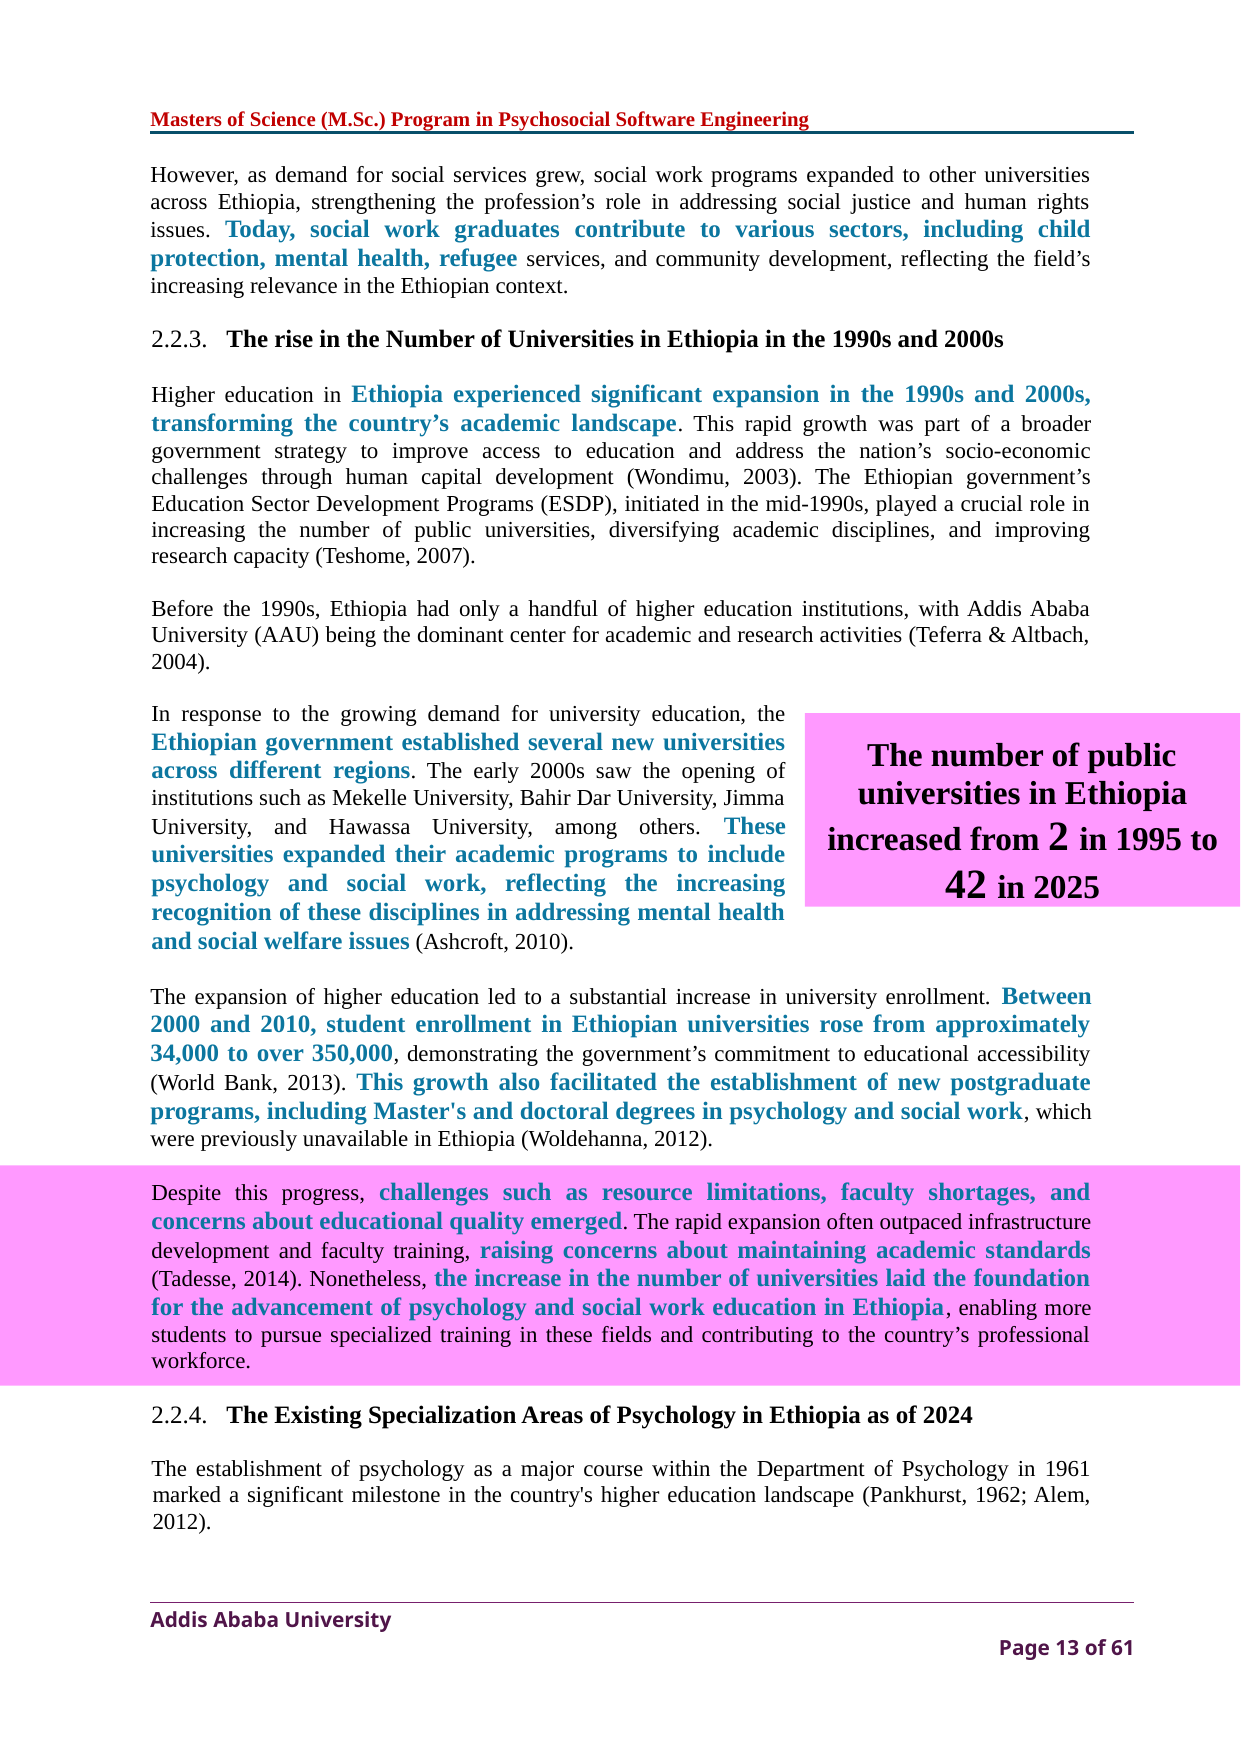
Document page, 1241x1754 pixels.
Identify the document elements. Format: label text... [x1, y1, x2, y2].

list Before the 1990s, Ethiopia had only a handful of higher education institutions, with Addis Ababa University (AAU) being the dominant center for academic and research activities (Teferra & Altbach, 2004). [151, 595, 1092, 674]
list Higher education in Ethiopia experienced significant expansion in the 1990s and 2000s, transforming the country’s academic landscape. This rapid growth was part of a broader government strategy to improve access to education and address the nation’s socio-economic challenges through human capital development (Wondimu, 2003). The Ethiopian government’s Education Sector Development Programs (ESDP), initiated in the mid-1990s, played a crucial role in increasing the number of public universities, diversifying academic disciplines, and improving research capacity (Teshome, 2007). [151, 379, 1092, 569]
text The expansion of higher education led to a substantial increase in university enrollment. Between 2000 and 2010, student enrollment in Ethiopian universities rose from approximately 34,000 to over 350,000, demonstrating the government’s commitment to educational accessibility (World Bank, 2013). This growth also facilitated the establishment of new postgraduate programs, including Master's and doctoral degrees in psychology and social work, which were previously unavailable in Ethiopia (Woldehanna, 2012). [150, 981, 1092, 1151]
text However, as demand for social services grew, social work programs expanded to other universities across Ethiopia, strengthening the profession’s role in addressing social justice and human rights issues. Today, social work graduates contribute to various sectors, including child protection, mental health, refugee services, and community development, reflecting the field’s increasing relevance in the Ethiopian context. [150, 161, 1092, 298]
subtitle The Existing Specialization Areas of Psychology in Ethiopia as of 2024 [151, 1400, 1092, 1429]
subtitle The rise in the Number of Universities in Ethiopia in the 1990s and 2000s [151, 324, 1092, 353]
list In response to the growing demand for university education, the Ethiopian government established several new universities across different regions. The early 2000s saw the opening of institutions such as Mekelle University, Bahir Dar University, Jimma University, and Hawassa University, among others. These universities expanded their academic programs to include psychology and social work, reflecting the increasing recognition of these disciplines in addressing mental health and social welfare issues (Ashcroft, 2010). [151, 701, 1092, 954]
text The establishment of psychology as a major course within the Department of Psychology in 1961 marked a significant milestone in the country's higher education landscape (Pankhurst, 1962; Alem, 2012). [151, 1455, 1092, 1534]
list Despite this progress, challenges such as resource limitations, faculty shortages, and concerns about educational quality emerged. The rapid expansion often outpaced infrastructure development and faculty training, raising concerns about maintaining academic standards (Tadesse, 2014). Nonetheless, the increase in the number of universities laid the foundation for the advancement of psychology and social work education in Ethiopia, enabling more students to pursue specialized training in these fields and contributing to the country’s professional workforce. [151, 1177, 1092, 1374]
